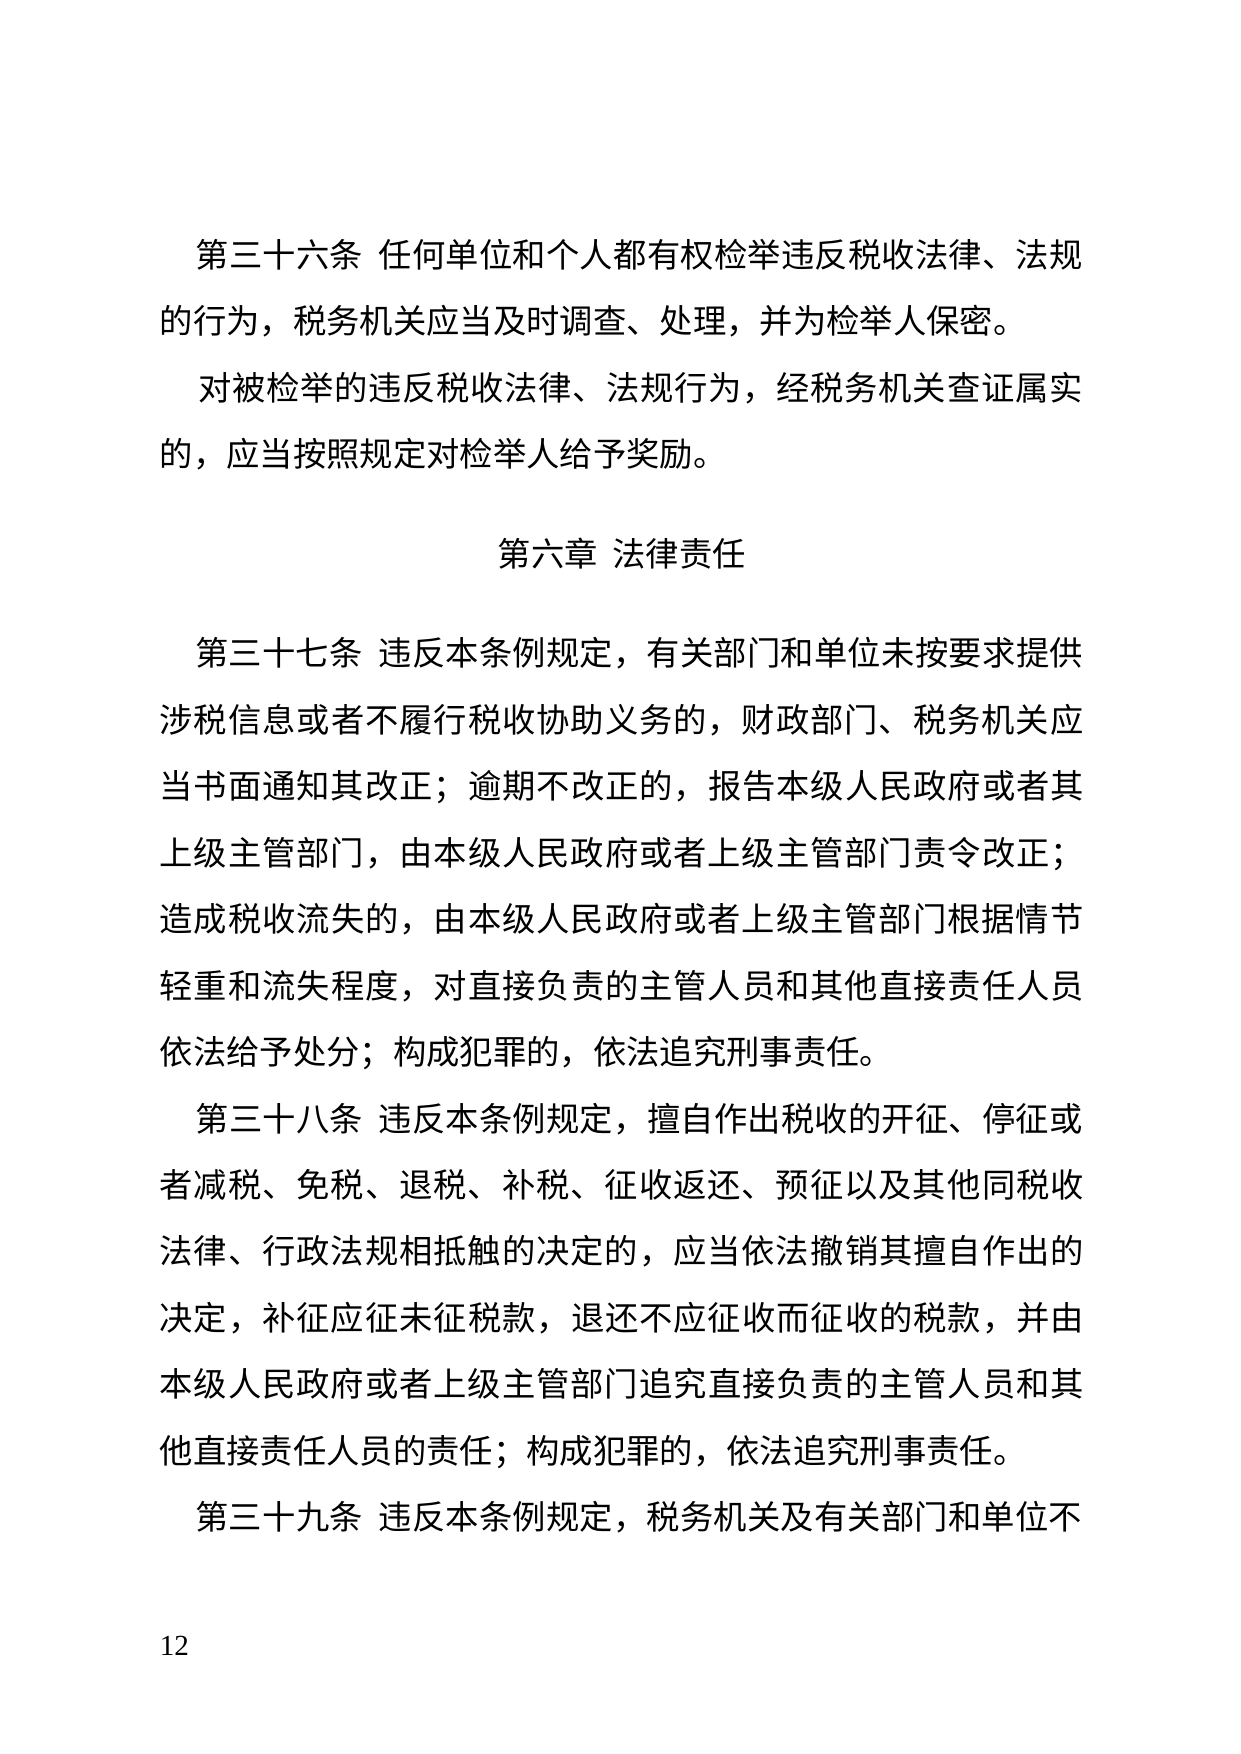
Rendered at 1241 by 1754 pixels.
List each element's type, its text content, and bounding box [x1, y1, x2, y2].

text 第三十六条 任何单位和个人都有权检举违反税收法律、法规的行为，税务机关应当及时调查、处理，并为检举人保密。 [159, 219, 1084, 352]
text 对被检举的违反税收法律、法规行为，经税务机关查证属实的，应当按照规定对检举人给予奖励。 [159, 352, 1084, 485]
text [159, 1482, 1084, 1548]
text 第三十八条 违反本条例规定，擅自作出税收的开征、停征或者减税、免税、退税、补税、征收返还、预征以及其他同税收法律、行政法规相抵触的决定的，应当依法撤销其擅自作出的决定，补征应征未征税款，退还不应征收而征收的税款，并由本级人民政府或者上级主管部门追究直接负责的主管人员和其他直接责任人员的责任；构成犯罪的，依法追究刑事责任。 [159, 1083, 1084, 1482]
text 第三十七条 违反本条例规定，有关部门和单位未按要求提供涉税信息或者不履行税收协助义务的，财政部门、税务机关应当书面通知其改正；逾期不改正的，报告本级人民政府或者其上级主管部门，由本级人民政府或者上级主管部门责令改正；造成税收流失的，由本级人民政府或者上级主管部门根据情节轻重和流失程度，对直接负责的主管人员和其他直接责任人员依法给予处分；构成犯罪的，依法追究刑事责任。 [159, 618, 1084, 1083]
text 第六章 法律责任 [159, 518, 1084, 585]
